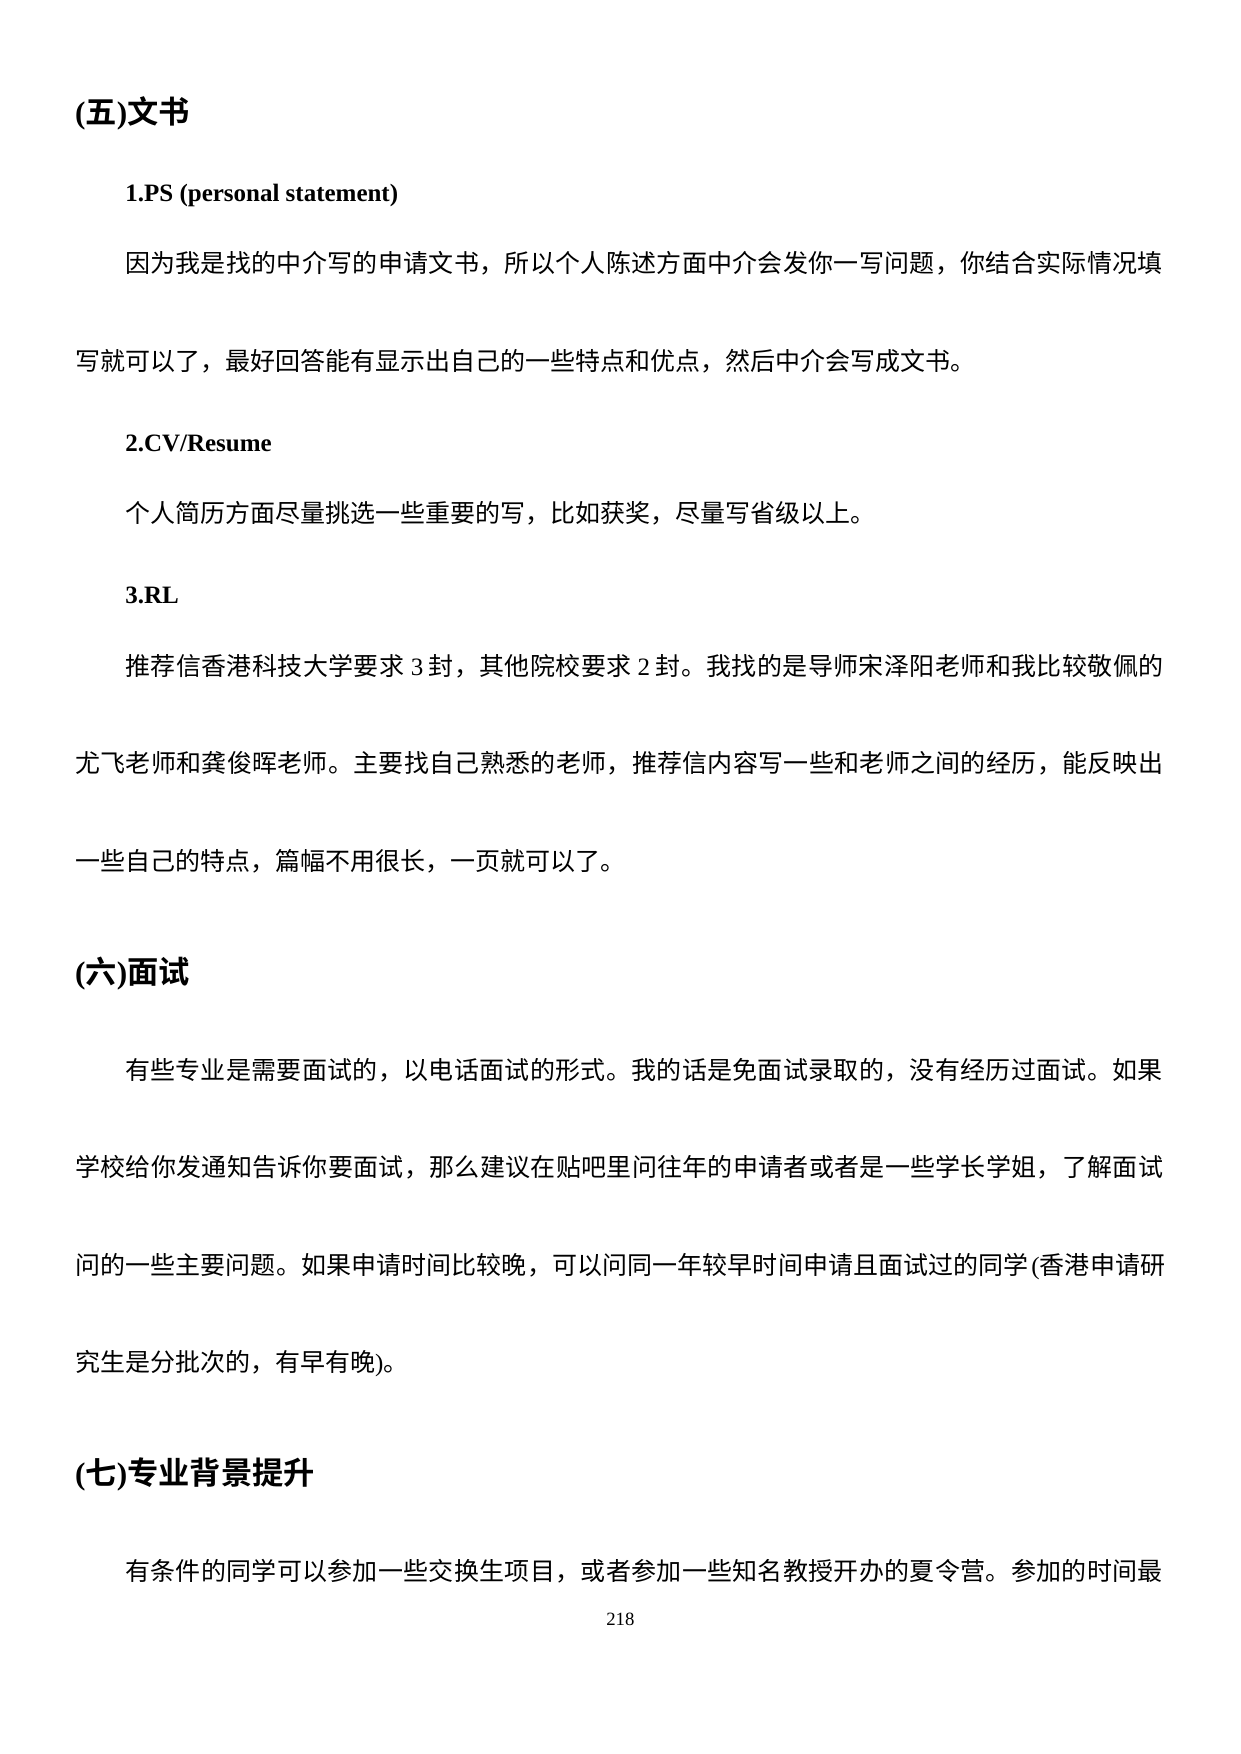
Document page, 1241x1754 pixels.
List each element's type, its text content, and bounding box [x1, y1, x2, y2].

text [75, 1537, 1165, 1602]
text 有些专业是需要面试的，以电话面试的形式。我的话是免面试录取的，没有经历过面试。如果学校给你发通知告诉你要面试，那么建议在贴吧里问往年的申请者或者是一些学长学姐，了解面试问的一些主要问题。如果申请时间比较晚，可以问同一年较早时间申请且面试过的同学(香港申请研究生是分批次的，有早有晚)。 [75, 1036, 1165, 1393]
text 2.CV/Resume [75, 426, 1165, 459]
text 个人简历方面尽量挑选一些重要的写，比如获奖，尽量写省级以上。 [75, 479, 1165, 544]
subtitle (七)专业背景提升 [75, 1438, 1165, 1503]
text 因为我是找的中介写的申请文书，所以个人陈述方面中介会发你一写问题，你结合实际情况填写就可以了，最好回答能有显示出自己的一些特点和优点，然后中介会写成文书。 [75, 229, 1165, 392]
text 3.RL [75, 579, 1165, 611]
text 1.PS (personal statement) [75, 176, 1165, 209]
subtitle (六)面试 [75, 937, 1165, 1002]
text 推荐信香港科技大学要求3封，其他院校要求2封。我找的是导师宋泽阳老师和我比较敬佩的尤飞老师和龚俊晖老师。主要找自己熟悉的老师，推荐信内容写一些和老师之间的经历，能反映出一些自己的特点，篇幅不用很长，一页就可以了。 [75, 632, 1165, 892]
subtitle (五)文书 [75, 77, 1165, 142]
